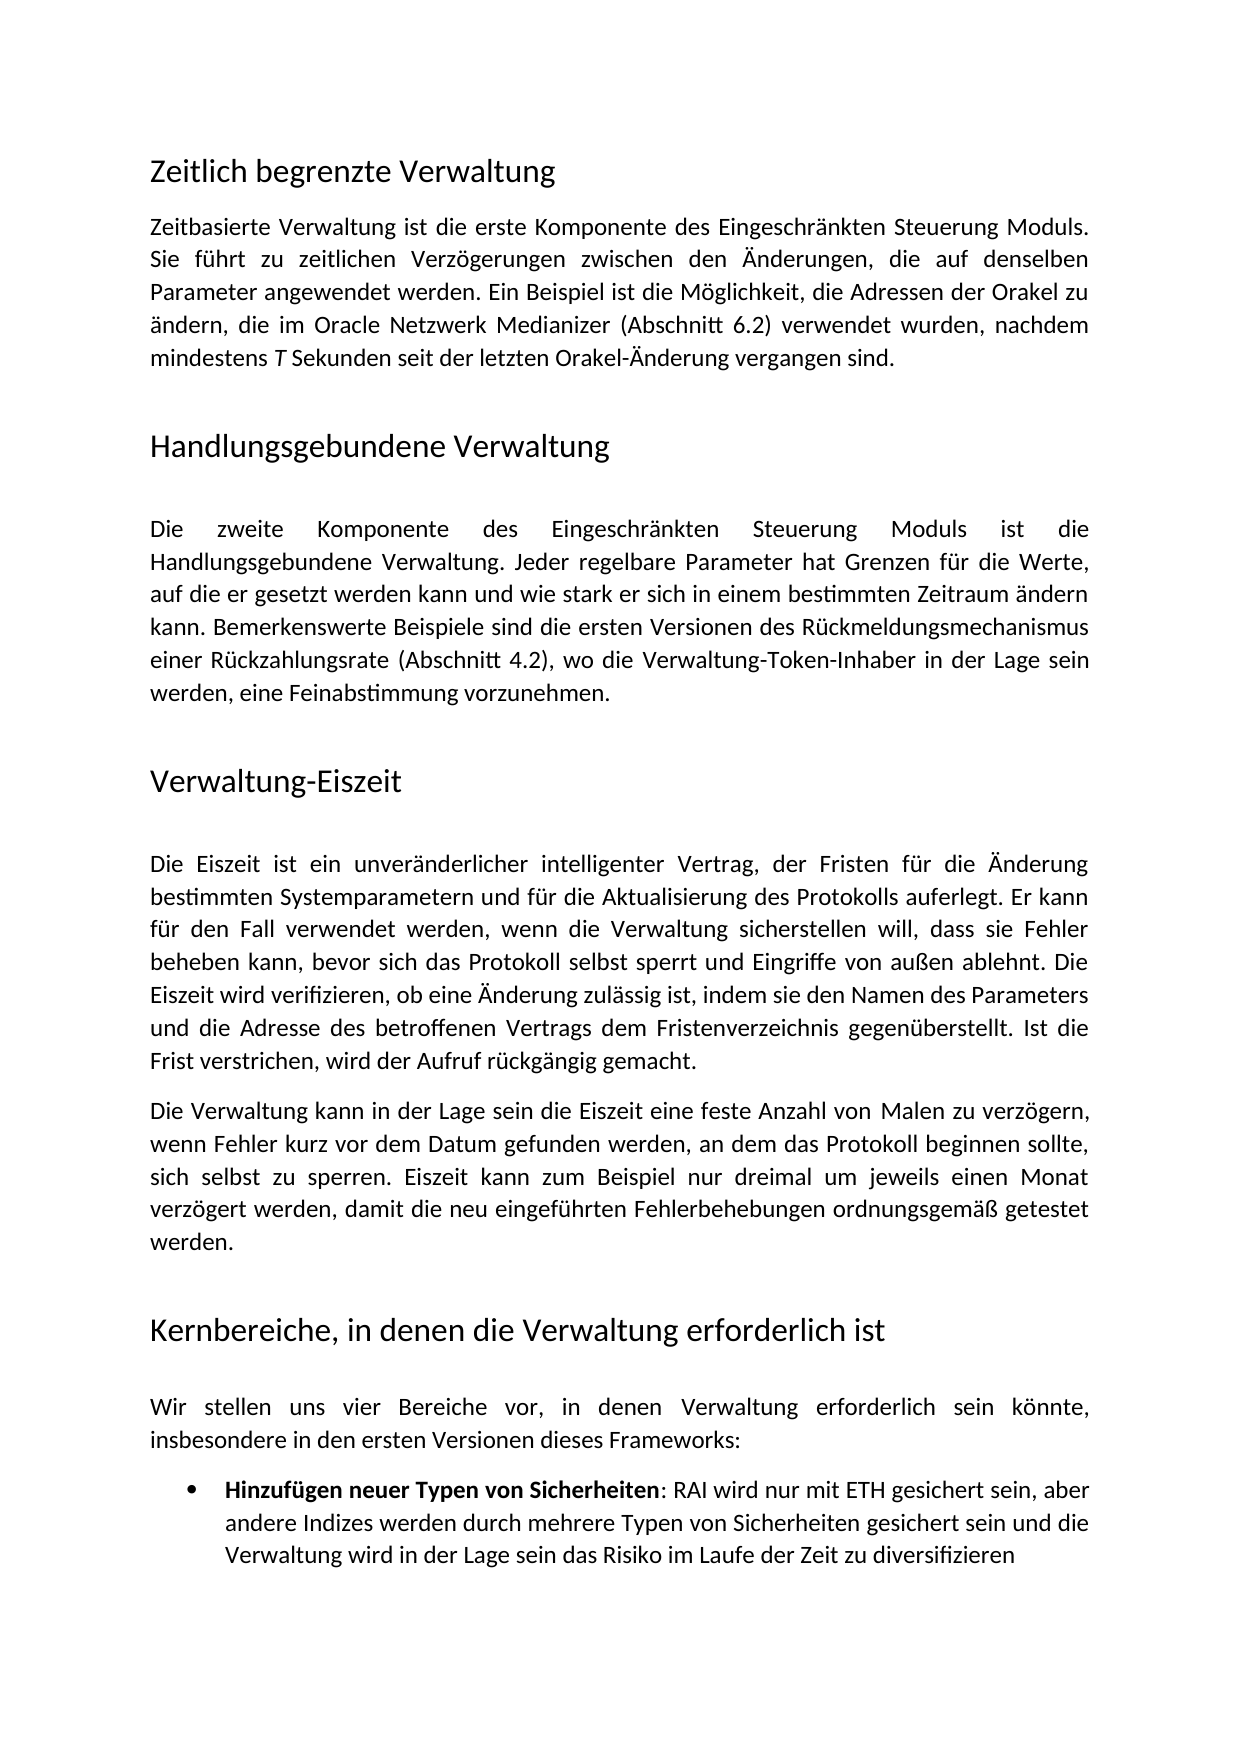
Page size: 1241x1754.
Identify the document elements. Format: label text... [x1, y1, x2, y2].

text Zeitbasierte Verwaltung ist die erste Komponente des Eingeschränkten Steuerung Moduls. Sie führt zu zeitlichen Verzögerungen zwischen den Änderungen, die auf denselben Parameter angewendet werden. Ein Beispiel ist die Möglichkeit, die Adressen der Orakel zu ändern, die im Oracle Netzwerk Medianizer (Abschnitt 6.2) verwendet wurden, nachdem mindestens T Sekunden seit der letzten Orakel-Änderung vergangen sind. [150, 211, 1090, 373]
text Handlungsgebundene Verwaltung [150, 425, 1090, 466]
text Verwaltung-Eiszeit [150, 760, 1090, 801]
text Wir stellen uns vier Bereiche vor, in denen Verwaltung erforderlich sein könnte, insbesondere in den ersten Versionen dieses Frameworks: [150, 1391, 1090, 1455]
text Die zweite Komponente des Eingeschränkten Steuerung Moduls ist die Handlungsgebundene Verwaltung. Jeder regelbare Parameter hat Grenzen für die Werte, auf die er gesetzt werden kann und wie stark er sich in einem bestimmten Zeitraum ändern kann. Bemerkenswerte Beispiele sind die ersten Versionen des Rückmeldungsmechanismus einer Rückzahlungsrate (Abschnitt 4.2), wo die Verwaltung-Token-Inhaber in der Lage sein werden, eine Feinabstimmung vorzunehmen. [150, 513, 1090, 708]
list Hinzufügen neuer Typen von Sicherheiten: RAI wird nur mit ETH gesichert sein, aber andere Indizes werden durch mehrere Typen von Sicherheiten gesichert sein und die Verwaltung wird in der Lage sein das Risiko im Laufe der Zeit zu diversifizieren [187, 1474, 1090, 1570]
text Zeitlich begrenzte Verwaltung [150, 150, 1090, 191]
text Die Eiszeit ist ein unveränderlicher intelligenter Vertrag, der Fristen für die Änderung bestimmten Systemparametern und für die Aktualisierung des Protokolls auferlegt. Er kann für den Fall verwendet werden, wenn die Verwaltung sicherstellen will, dass sie Fehler beheben kann, bevor sich das Protokoll selbst sperrt und Eingriffe von außen ablehnt. Die Eiszeit wird verifizieren, ob eine Änderung zulässig ist, indem sie den Namen des Parameters und die Adresse des betroffenen Vertrags dem Fristenverzeichnis gegenüberstellt. Ist die Frist verstrichen, wird der Aufruf rückgängig gemacht. [150, 848, 1090, 1076]
text Kernbereiche, in denen die Verwaltung erforderlich ist [150, 1309, 1090, 1350]
text Die Verwaltung kann in der Lage sein die Eiszeit eine feste Anzahl von Malen zu verzögern, wenn Fehler kurz vor dem Datum gefunden werden, an dem das Protokoll beginnen sollte, sich selbst zu sperren. Eiszeit kann zum Beispiel nur dreimal um jeweils einen Monat verzögert werden, damit die neu eingeführten Fehlerbehebungen ordnungsgemäß getestet werden. [150, 1095, 1090, 1257]
